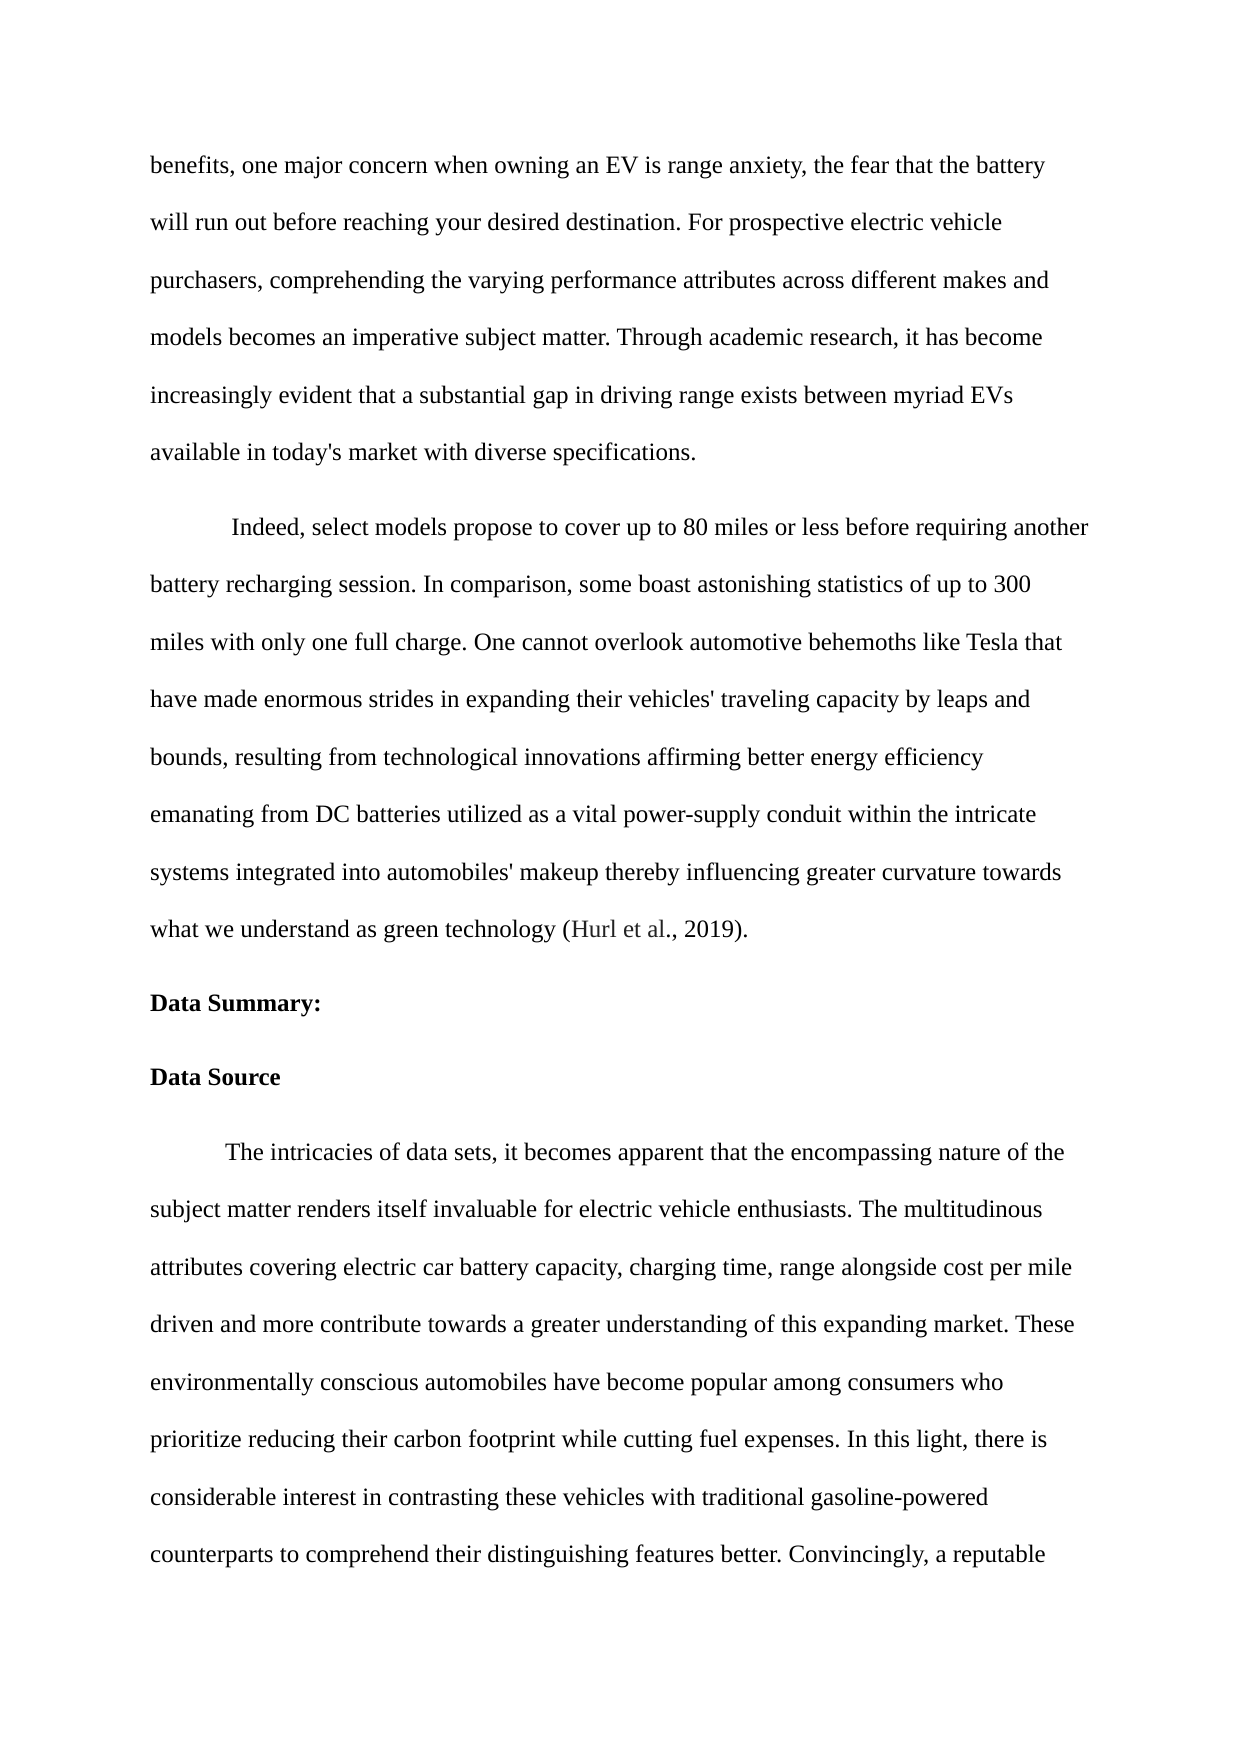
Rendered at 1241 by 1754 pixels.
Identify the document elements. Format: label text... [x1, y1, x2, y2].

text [150, 1137, 1090, 1568]
text Data Summary: [150, 988, 1090, 1017]
text Indeed, select models propose to cover up to 80 miles or less before requiring another battery recharging session. In comparison, some boast astonishing statistics of up to 300 miles with only one full charge. One cannot overlook automotive behemoths like Tesla that have made enormous strides in expanding their vehicles' traveling capacity by leaps and bounds, resulting from technological innovations affirming better energy efficiency emanating from DC batteries utilized as a vital power-supply conduit within the intricate systems integrated into automobiles' makeup thereby influencing greater curvature towards what we understand as green technology (Hurl et al., 2019). [150, 512, 1090, 943]
text Data Source [150, 1062, 1090, 1091]
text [150, 150, 1090, 466]
